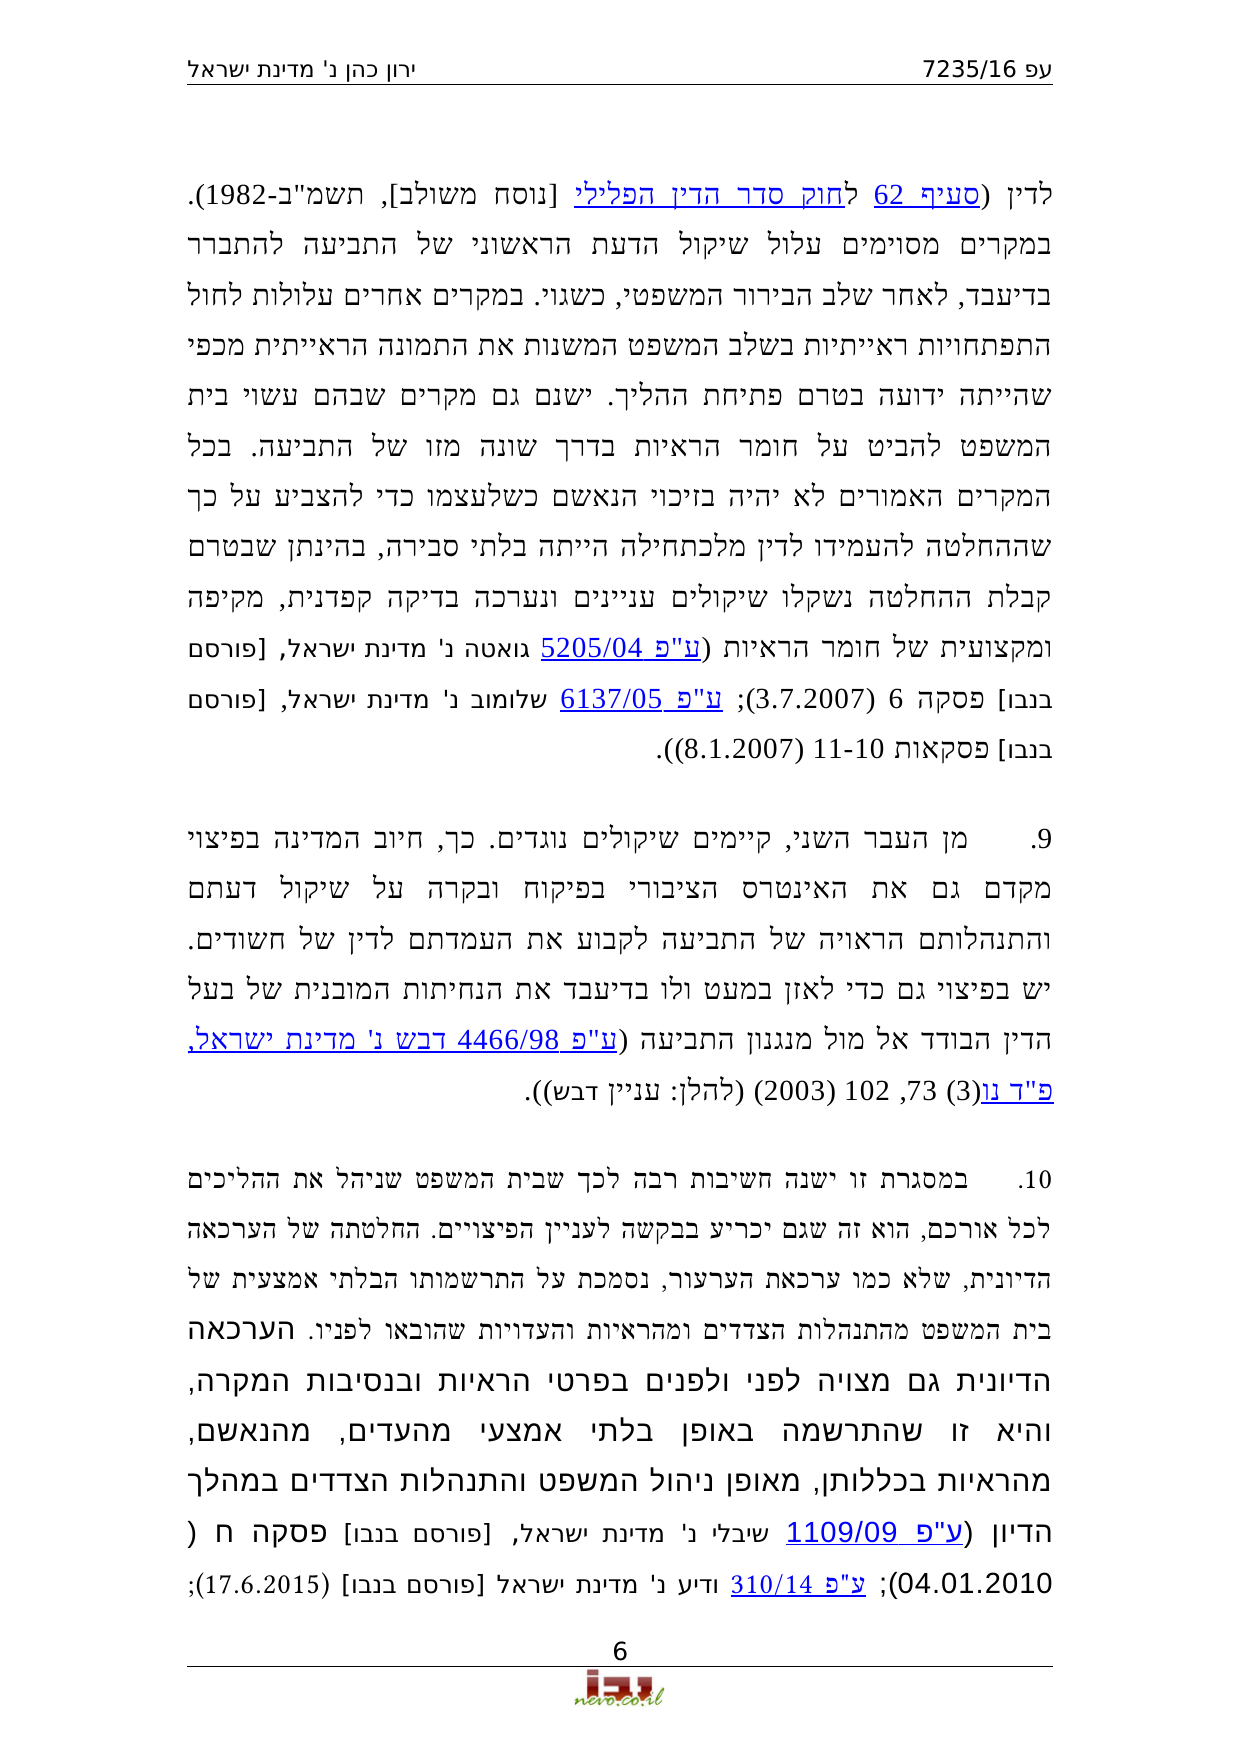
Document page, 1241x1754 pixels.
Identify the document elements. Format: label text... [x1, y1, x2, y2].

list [187, 177, 1053, 765]
list מן העבר השני, קיימים שיקולים נוגדים. כך, חיוב המדינה בפיצוי מקדם גם את האינטרס הציבורי בפיקוח ובקרה על שיקול דעתם והתנהלותם הראויה של התביעה לקבוע את העמדתם לדין של חשודים. יש בפיצוי גם כדי לאזן במעט ולו בדיעבד את הנחיתות המובנית של בעל הדין הבודד אל מול מנגנון התביעה (ע"פ 4466/98 דבש נ' מדינת ישראל, פ"ד נו(3) 73, 102 (2003) (להלן: עניין דבש)). [187, 821, 1053, 1106]
picture [574, 1669, 666, 1707]
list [187, 1163, 1053, 1600]
